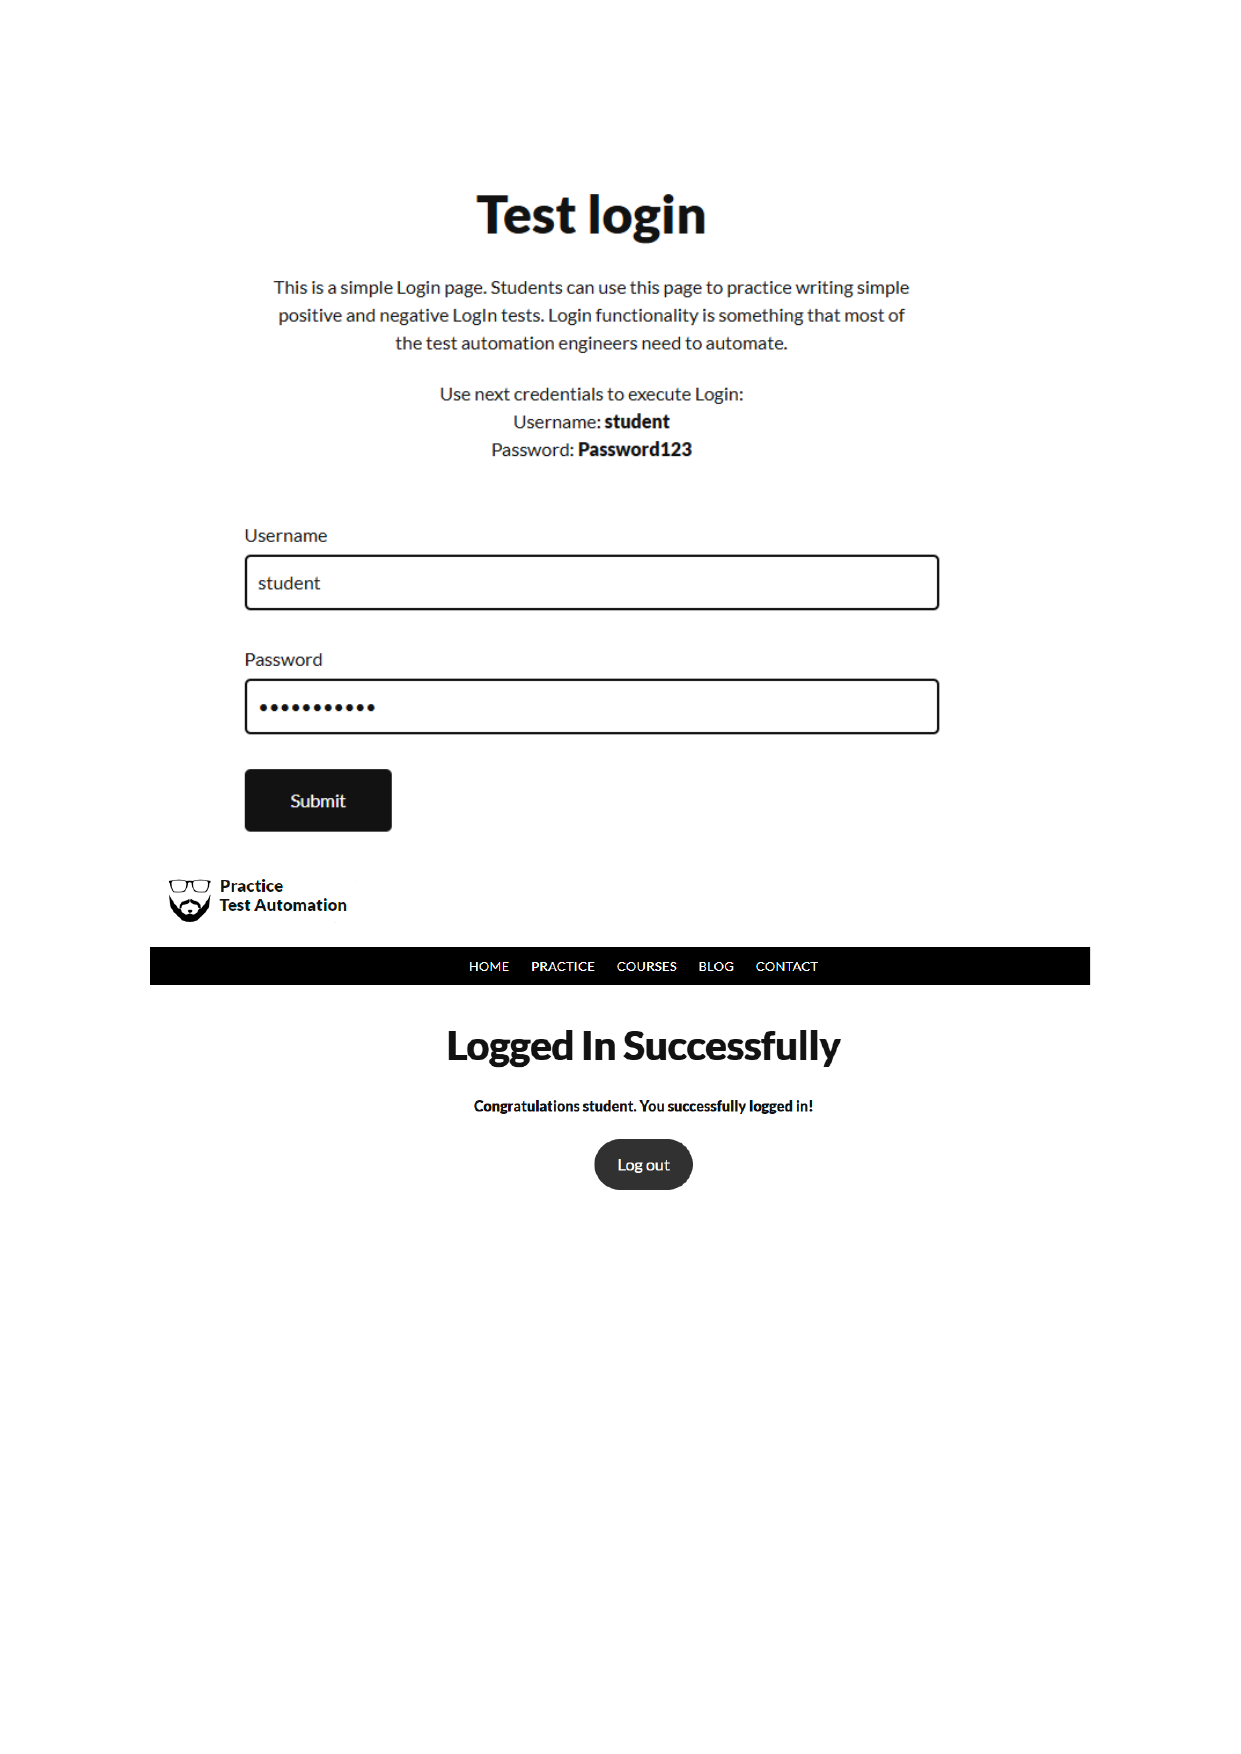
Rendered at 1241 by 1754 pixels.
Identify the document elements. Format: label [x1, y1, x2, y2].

picture [150, 150, 1091, 848]
picture [150, 869, 1091, 1242]
